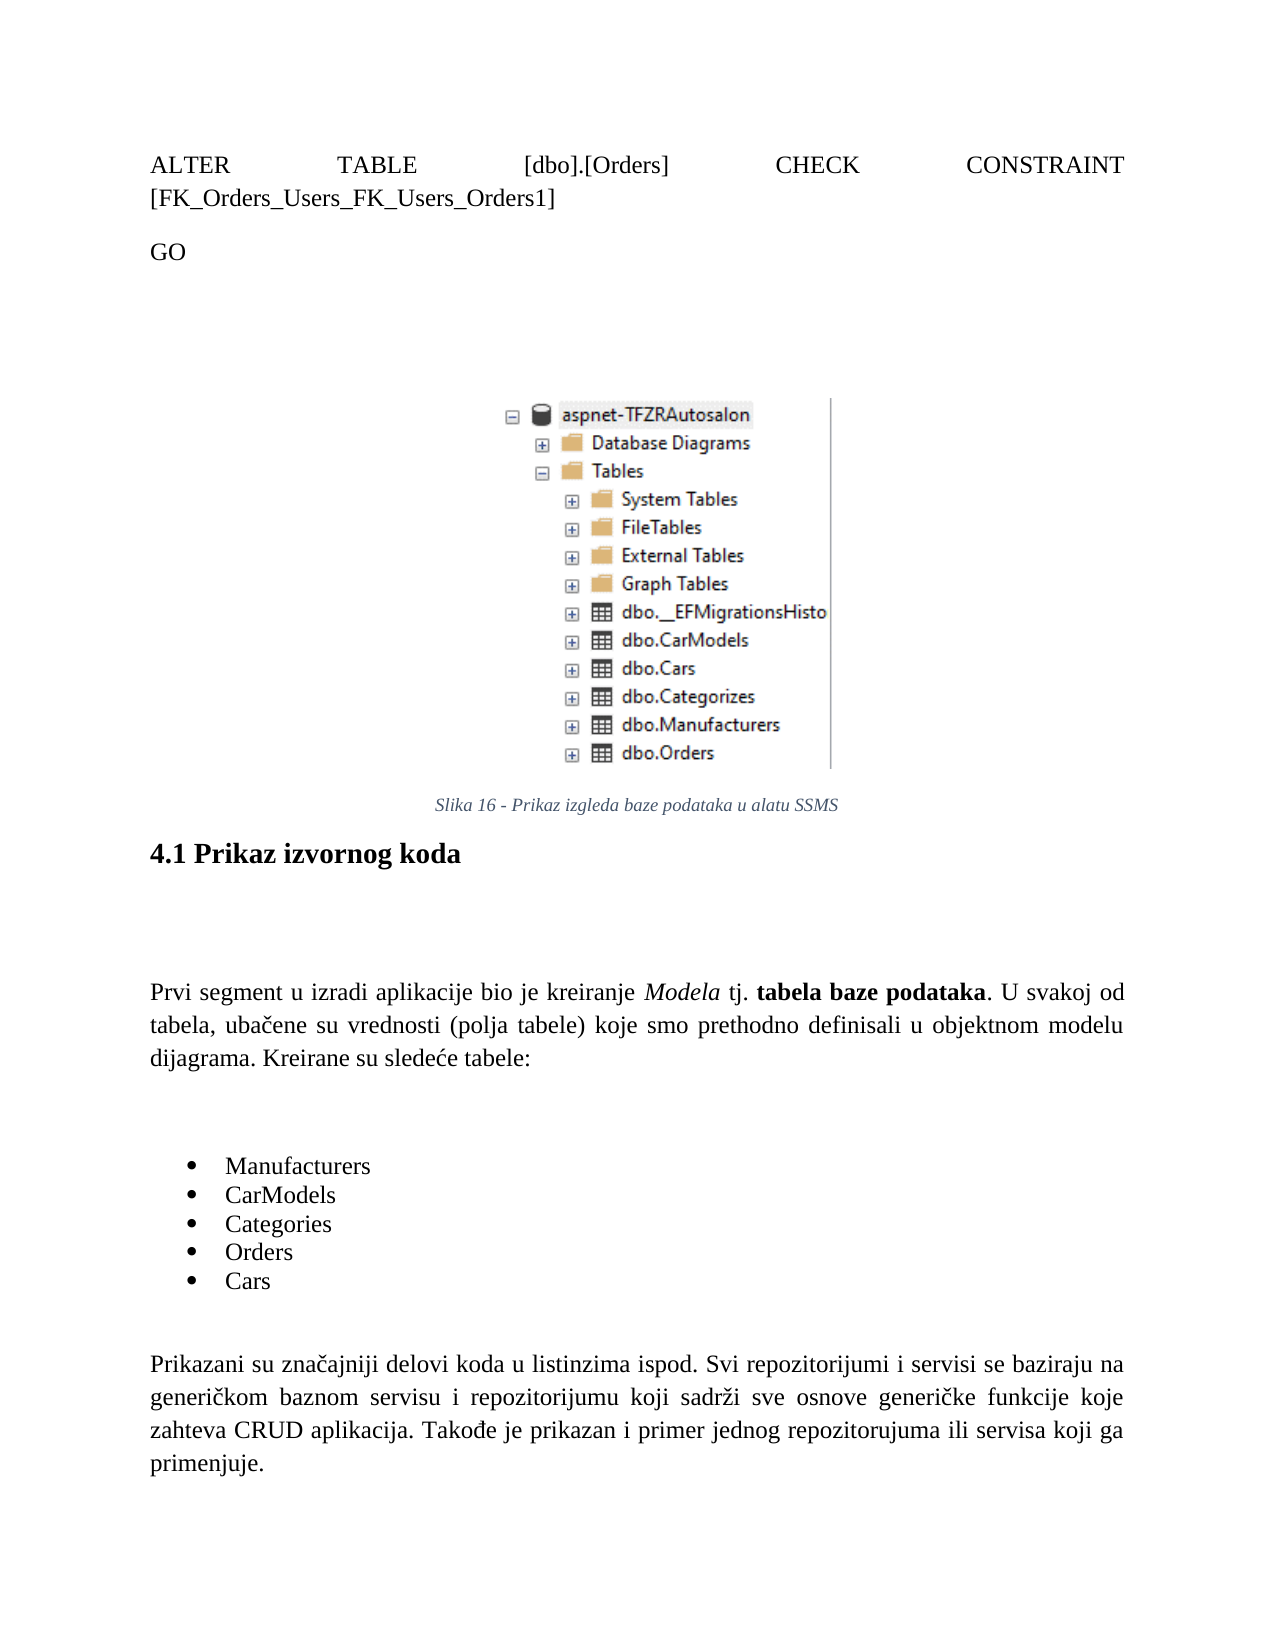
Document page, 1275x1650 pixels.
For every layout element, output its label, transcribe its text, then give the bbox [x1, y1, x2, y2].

text GO [150, 237, 1125, 266]
text ALTER TABLE [dbo].[Orders] CHECK CONSTRAINT [FK_Orders_Users_FK_Users_Orders1] [150, 150, 1125, 212]
text Prvi segment u izradi aplikacije bio je kreiranje Modela tj. tabela baze podataka. U svakoj od tabela, ubačene su vrednosti (polja tabele) koje smo prethodno definisali u objektnom modelu dijagrama. Kreirane su sledeće tabele: [150, 977, 1125, 1072]
list Categories [187, 1209, 1125, 1237]
list CarModels [187, 1180, 1125, 1209]
picture [443, 398, 832, 769]
list Manufacturers [187, 1151, 1125, 1180]
list Orders [187, 1237, 1125, 1266]
list Cars [187, 1266, 1125, 1295]
subtitle 4.1 Prikaz izvornog koda [150, 836, 1125, 870]
text Prikazani su značajniji delovi koda u listinzima ispod. Svi repozitorijumi i servisi se baziraju na generičkom baznom servisu i repozitorijumu koji sadrži sve osnove generičke funkcije koje zahteva CRUD aplikacija. Takođe je prikazan i primer jednog repozitorujuma ili servisa koji ga primenjuje. [150, 1349, 1125, 1477]
